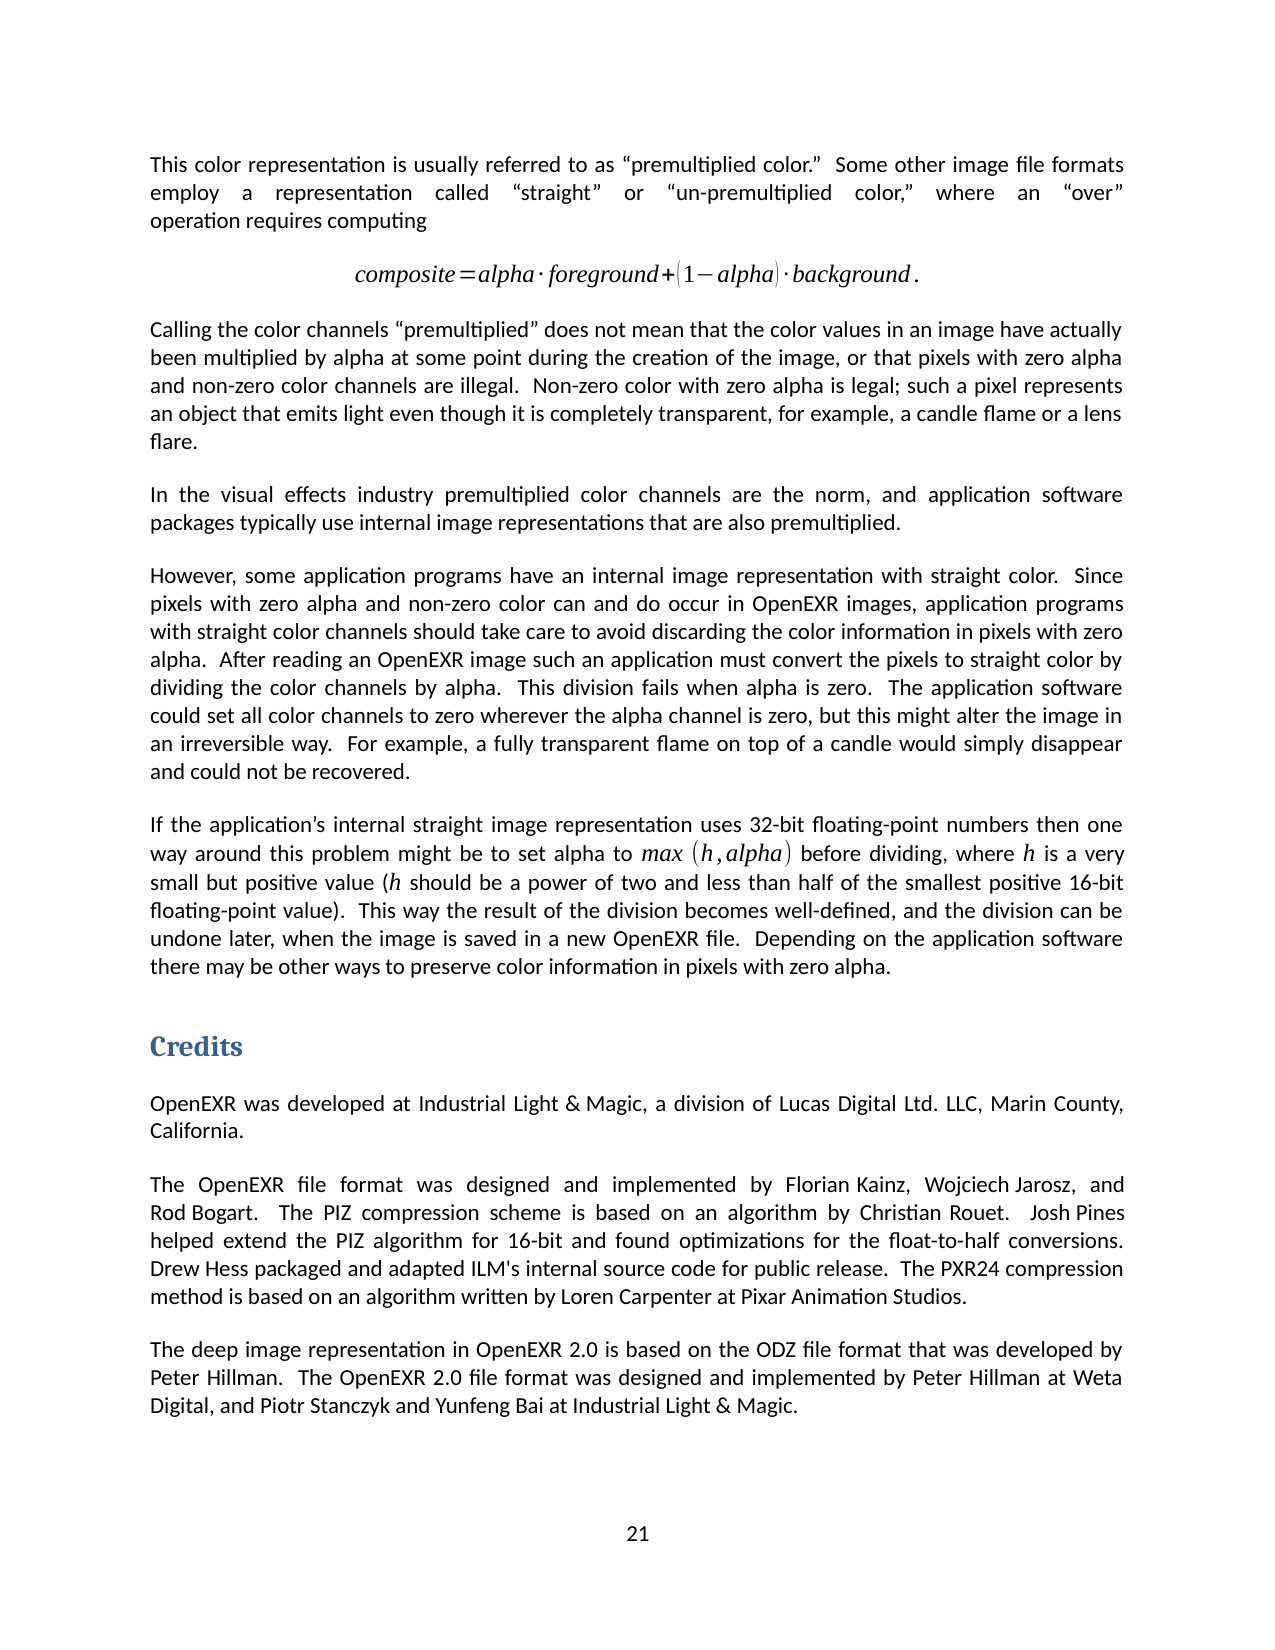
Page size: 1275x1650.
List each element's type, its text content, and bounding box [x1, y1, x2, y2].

text Calling the color channels “premultiplied” does not mean that the color values in an image have actually been multiplied by alpha at some point during the creation of the image, or that pixels with zero alpha and non-zero color channels are illegal. Non-zero color with zero alpha is legal; such a pixel represents an object that emits light even though it is completely transparent, for example, a candle flame or a lens flare. [150, 315, 1125, 455]
text In the visual effects industry premultiplied color channels are the norm, and application software packages typically use internal image representations that are also premultiplied. [150, 480, 1125, 536]
text OpenEXR was developed at Industrial Light & Magic, a division of Lucas Digital Ltd. LLC, Marin County, California. [150, 1089, 1125, 1145]
subtitle Credits [150, 1030, 1125, 1064]
text The OpenEXR file format was designed and implemented by Florian Kainz, Wojciech Jarosz, and Rod Bogart. The PIZ compression scheme is based on an algorithm by Christian Rouet. Josh Pines helped extend the PIZ algorithm for 16-bit and found optimizations for the float-to-half conversions. Drew Hess packaged and adapted ILM's internal source code for public release. The PXR24 compression method is based on an algorithm written by Loren Carpenter at Pixar Animation Studios. [150, 1170, 1125, 1310]
text If the application’s internal straight image representation uses 32-bit floating-point numbers then one way around this problem might be to set alpha to before dividing, where is a very small but positive value ( should be a power of two and less than half of the smallest positive 16-bit floating-point value). This way the result of the division becomes well-defined, and the division can be undone later, when the image is saved in a new OpenEXR file. Depending on the application software there may be other ways to preserve color information in pixels with zero alpha. [150, 810, 1125, 980]
text This color representation is usually referred to as “premultiplied color.” Some other image file formats employ a representation called “straight” or “un-premultiplied color,” where an “over” operation requires computing [150, 150, 1125, 234]
text The deep image representation in OpenEXR 2.0 is based on the ODZ file format that was developed by Peter Hillman. The OpenEXR 2.0 file format was designed and implemented by Peter Hillman at Weta Digital, and Piotr Stanczyk and Yunfeng Bai at Industrial Light & Magic. [150, 1335, 1125, 1419]
text However, some application programs have an internal image representation with straight color. Since pixels with zero alpha and non-zero color can and do occur in OpenEXR images, application programs with straight color channels should take care to avoid discarding the color information in pixels with zero alpha. After reading an OpenEXR image such an application must convert the pixels to straight color by dividing the color channels by alpha. This division fails when alpha is zero. The application software could set all color channels to zero wherever the alpha channel is zero, but this might alter the image in an irreversible way. For example, a fully transparent flame on top of a candle would simply disappear and could not be recovered. [150, 561, 1125, 785]
